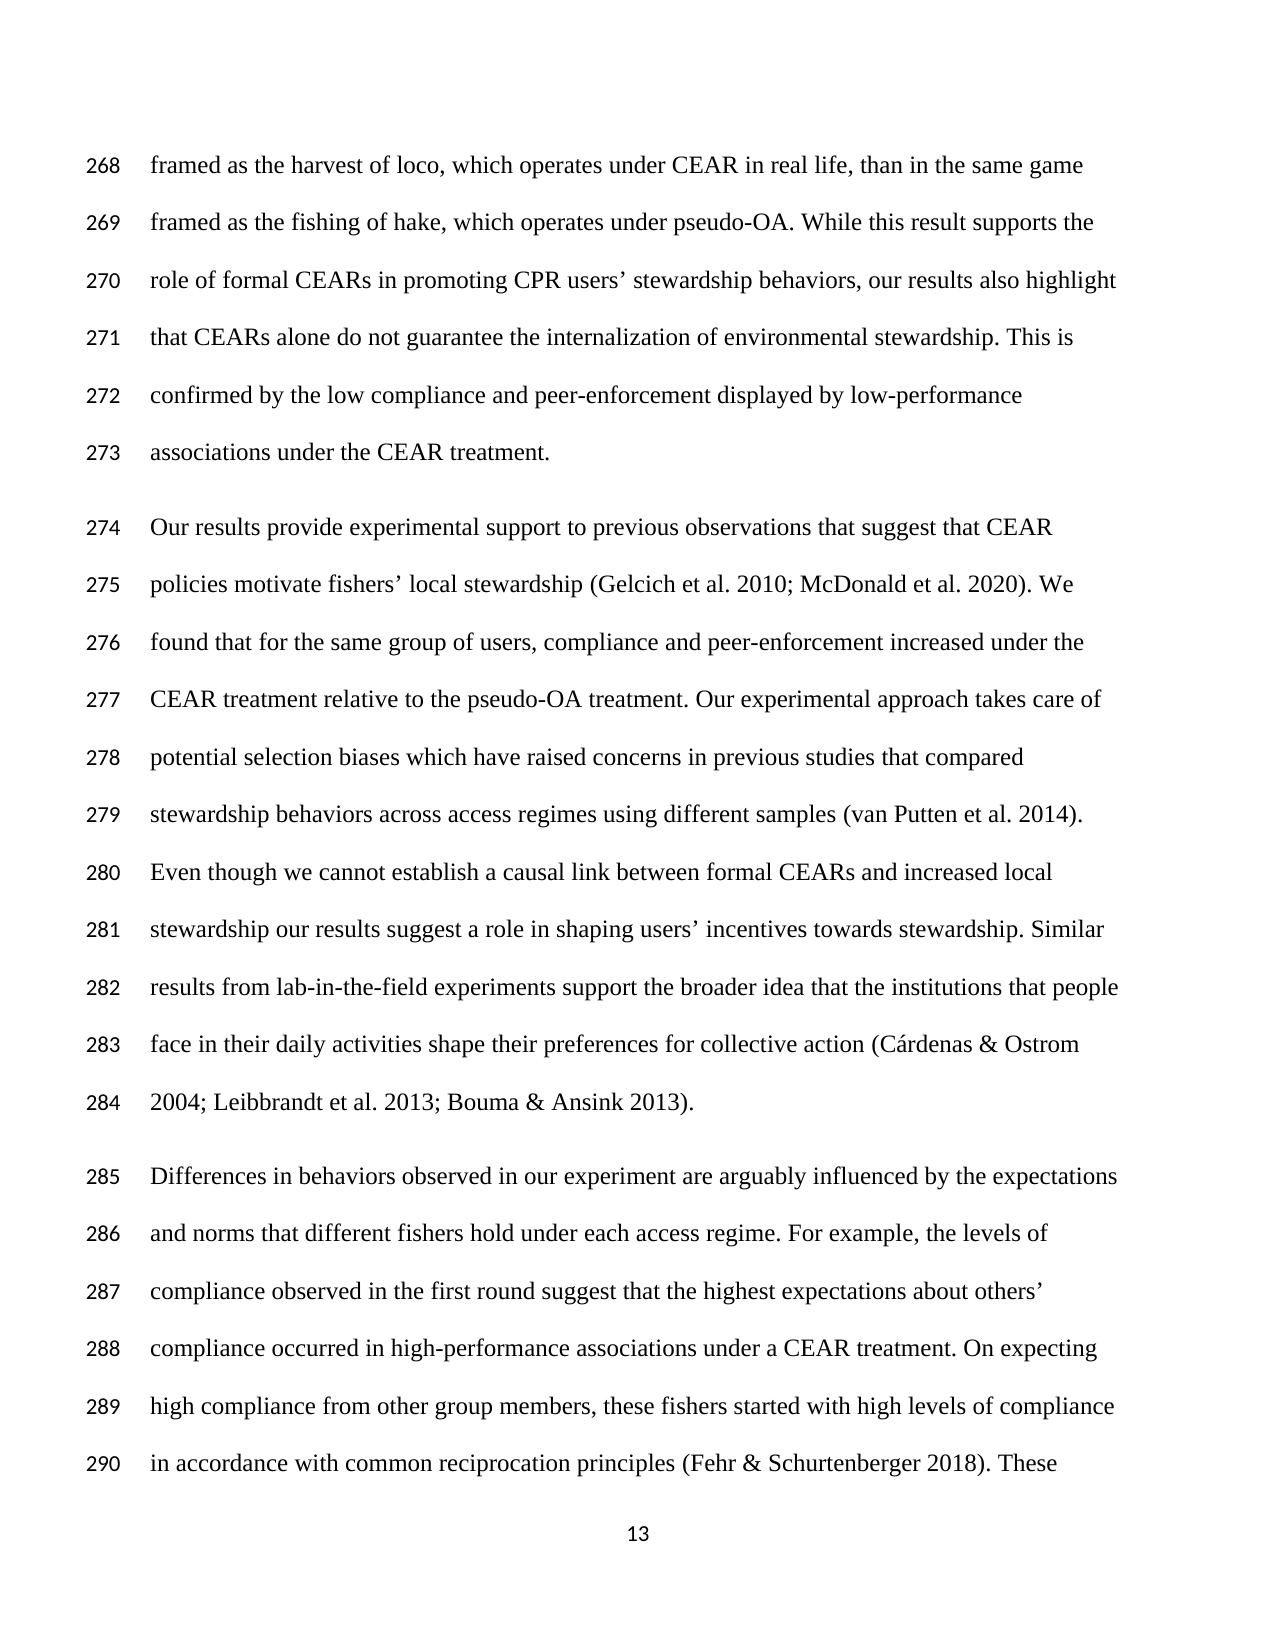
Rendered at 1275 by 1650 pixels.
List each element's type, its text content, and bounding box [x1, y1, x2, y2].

text Our results provide experimental support to previous observations that suggest that CEAR policies motivate fishers’ local stewardship (Gelcich et al. 2010; McDonald et al. 2020). We found that for the same group of users, compliance and peer-enforcement increased under the CEAR treatment relative to the pseudo-OA treatment. Our experimental approach takes care of potential selection biases which have raised concerns in previous studies that compared stewardship behaviors across access regimes using different samples (van Putten et al. 2014). Even though we cannot establish a causal link between formal CEARs and increased local stewardship our results suggest a role in shaping users’ incentives towards stewardship. Similar results from lab-in-the-field experiments support the broader idea that the institutions that people face in their daily activities shape their preferences for collective action (Cárdenas & Ostrom 2004; Leibbrandt et al. 2013; Bouma & Ansink 2013). [150, 512, 1125, 1115]
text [150, 1161, 1125, 1477]
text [150, 150, 1125, 466]
